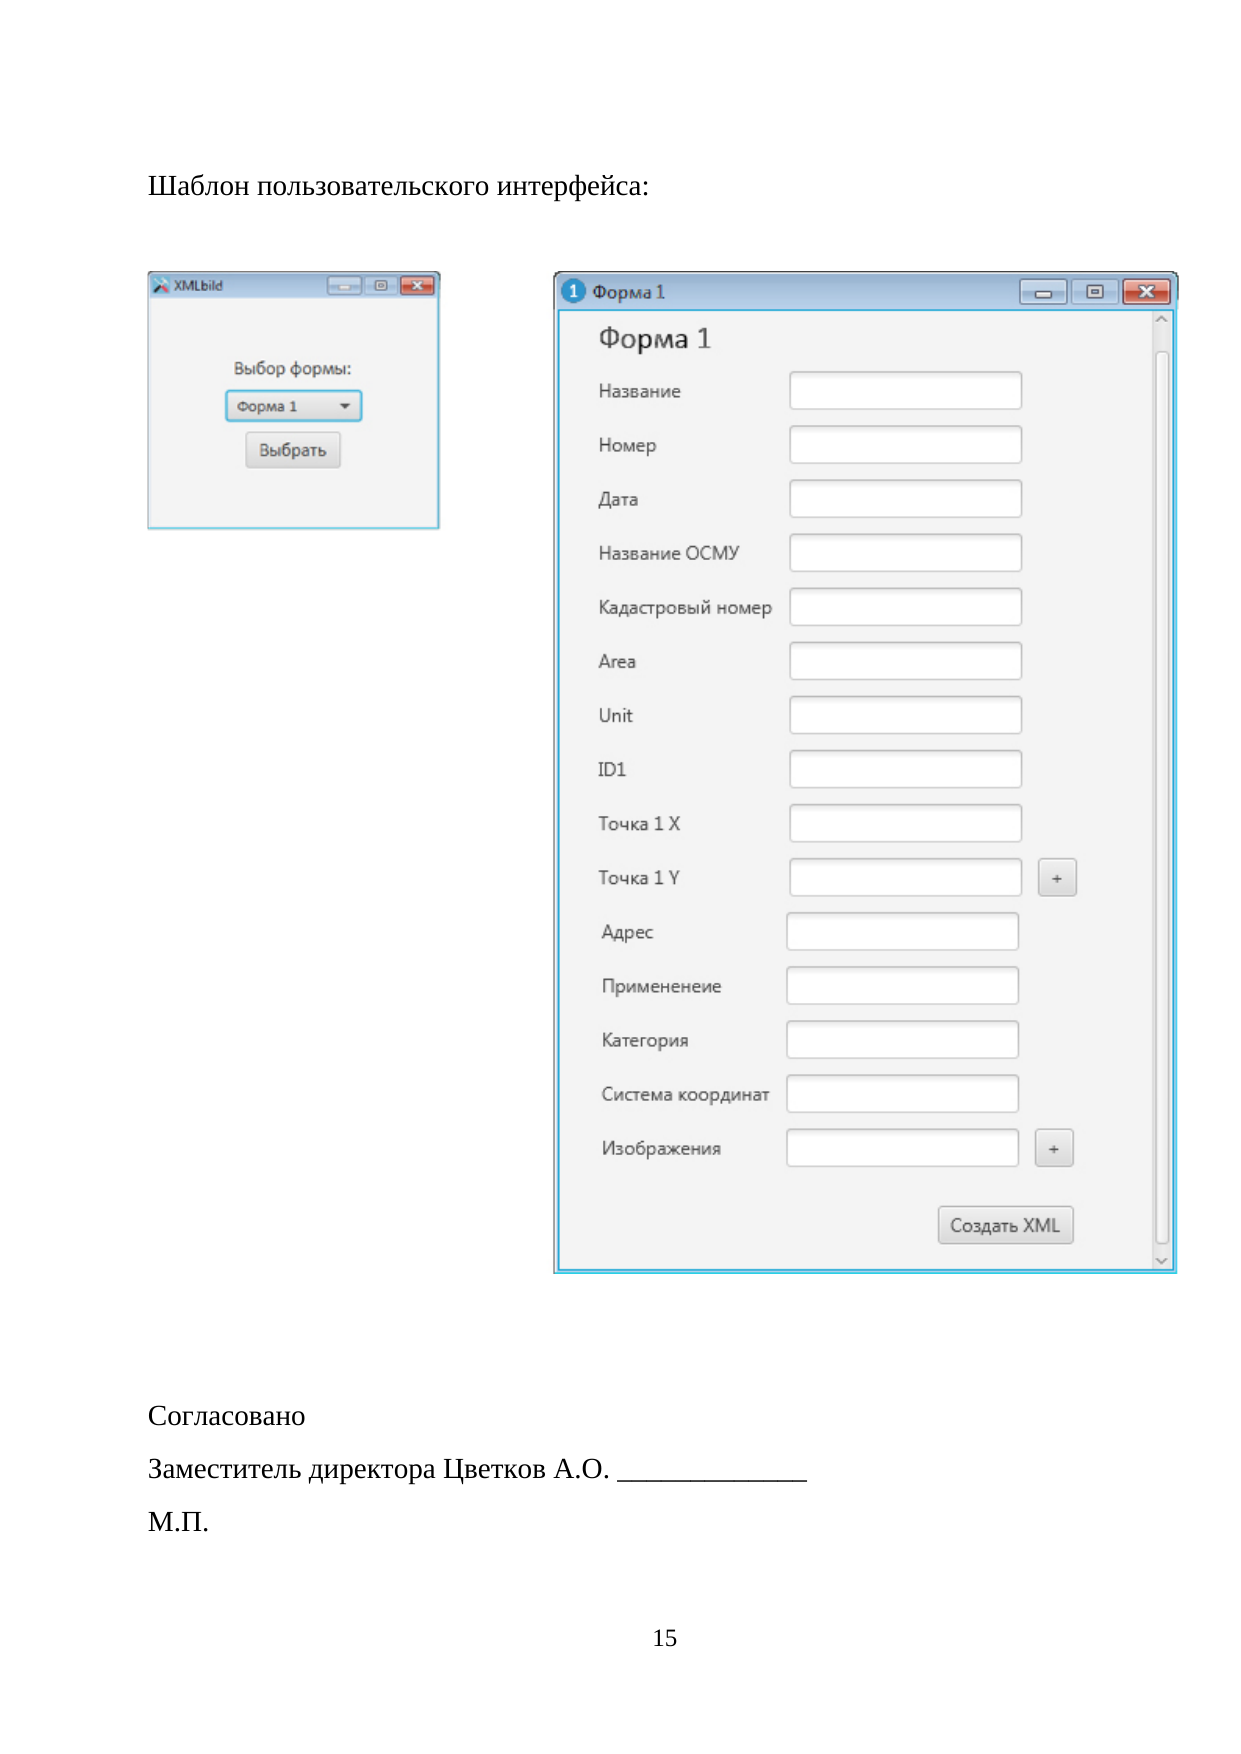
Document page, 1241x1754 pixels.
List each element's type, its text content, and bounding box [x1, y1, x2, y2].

picture [147, 271, 1179, 1274]
text М.П. [148, 1504, 1181, 1537]
text Заместитель директора Цветков А.О. _____________ [148, 1451, 1181, 1484]
text Шаблон пользовательского интерфейса: [148, 168, 1181, 202]
text Согласовано [148, 1398, 1181, 1432]
